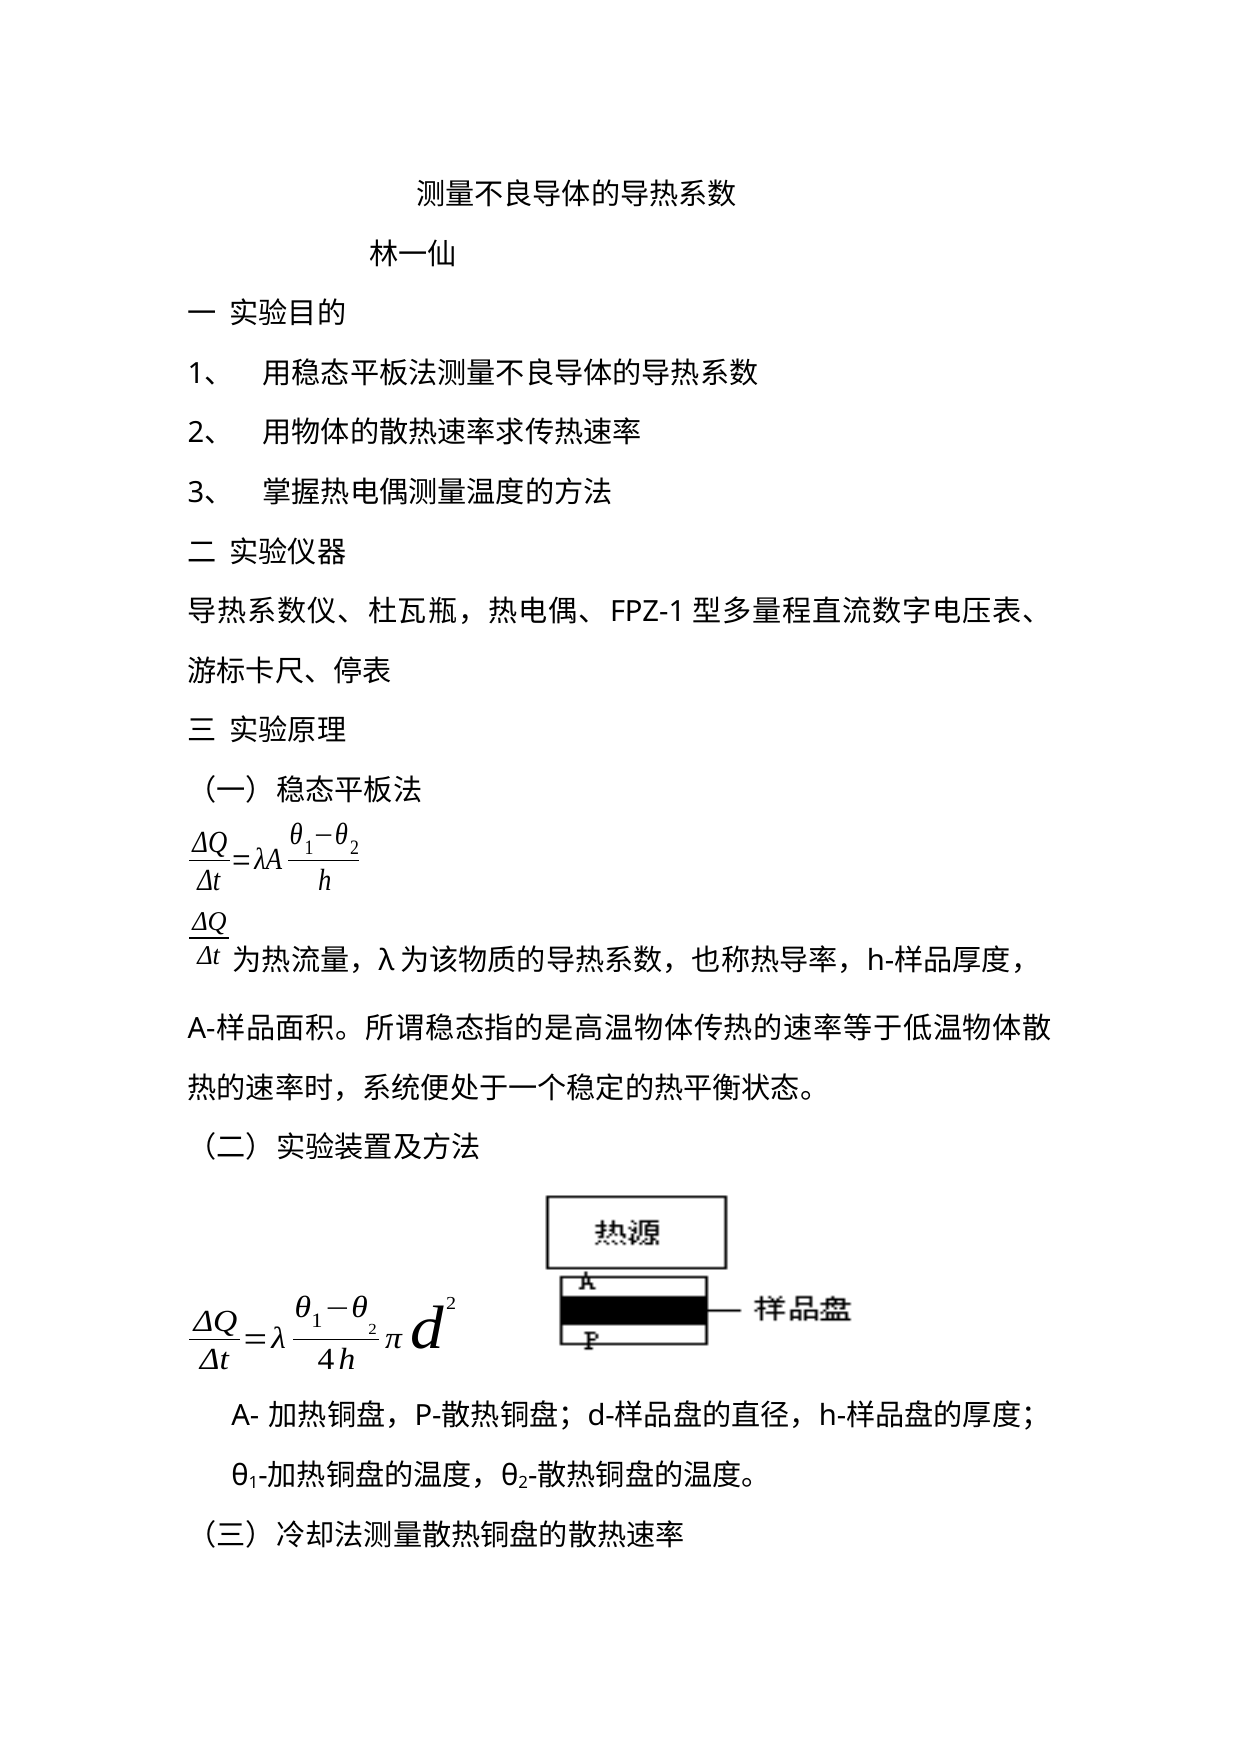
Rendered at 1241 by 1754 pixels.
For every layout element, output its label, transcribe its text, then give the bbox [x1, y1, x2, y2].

text 三 实验原理 [187, 698, 1053, 758]
text 林一仙 [187, 222, 1053, 281]
list 掌握热电偶测量温度的方法 [187, 460, 1053, 519]
list 用稳态平板法测量不良导体的导热系数 [187, 341, 1053, 400]
list 实验装置及方法 [187, 1115, 1053, 1175]
list 稳态平板法 [187, 758, 1053, 817]
list 加热铜盘，P-散热铜盘；d-样品盘的直径，h-样品盘的厚度； [231, 1383, 1053, 1443]
text 测量不良导体的导热系数 [187, 162, 1053, 222]
text 为热流量，λ为该物质的导热系数，也称热导率，h-样品厚度， [187, 907, 1053, 996]
list 用物体的散热速率求传热速率 [187, 400, 1053, 460]
list 冷却法测量散热铜盘的散热速率 [187, 1503, 1053, 1562]
text 二 实验仪器 [187, 519, 1053, 579]
text 导热系数仪、杜瓦瓶，热电偶、FPZ-1型多量程直流数字电压表、游标卡尺、停表 [187, 579, 1053, 698]
text 一 实验目的 [187, 281, 1053, 341]
text θ1-加热铜盘的温度，θ2-散热铜盘的温度。 [231, 1443, 1053, 1503]
picture [536, 1174, 868, 1377]
text A-样品面积。所谓稳态指的是高温物体传热的速率等于低温物体散热的速率时，系统便处于一个稳定的热平衡状态。 [187, 996, 1053, 1115]
